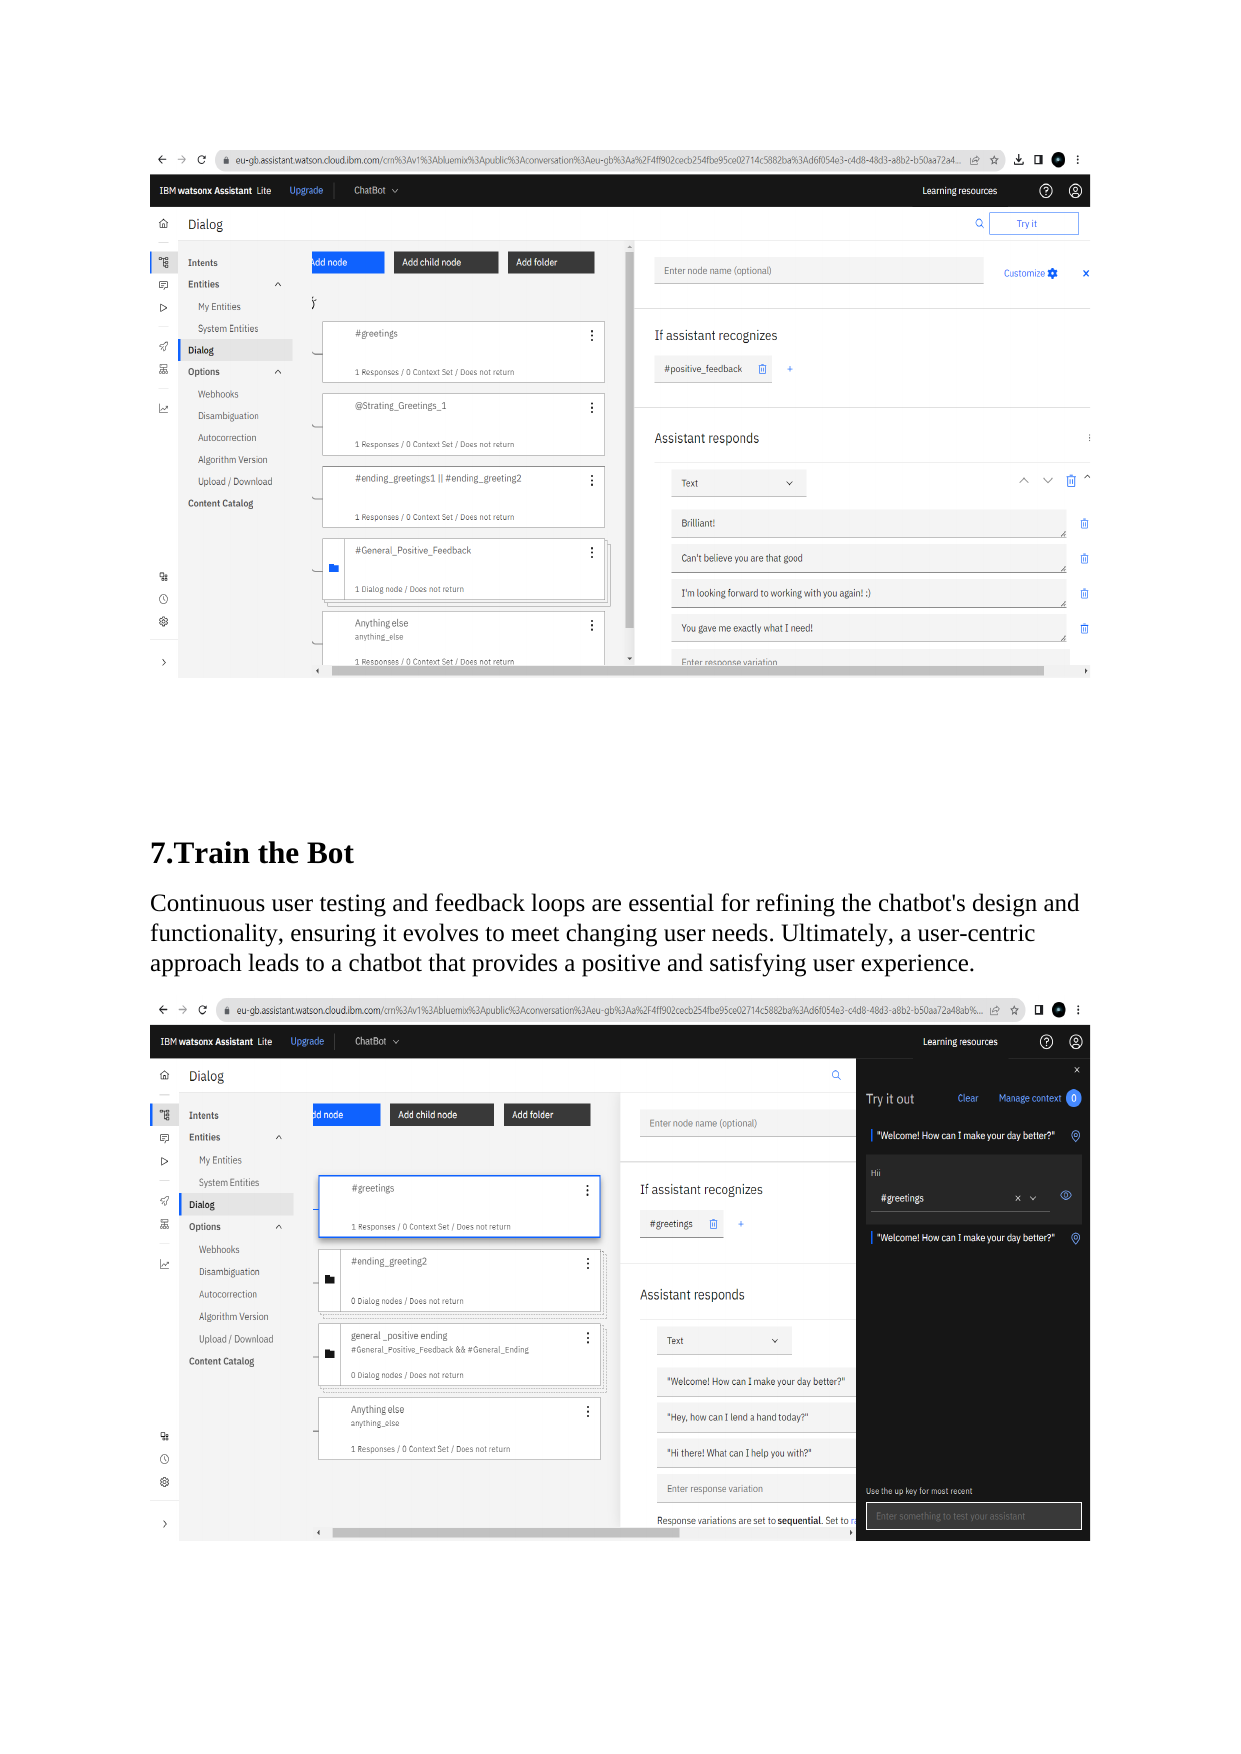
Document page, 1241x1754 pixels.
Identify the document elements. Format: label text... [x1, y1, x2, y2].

picture [150, 150, 1091, 678]
text 7.Train the Bot [150, 834, 1090, 870]
picture [150, 995, 1091, 1541]
text Continuous user testing and feedback loops are essential for refining the chatbot's design and functionality, ensuring it evolves to meet changing user needs. Ultimately, a user-centric approach leads to a chatbot that provides a positive and satisfying user experience. [150, 888, 1090, 977]
